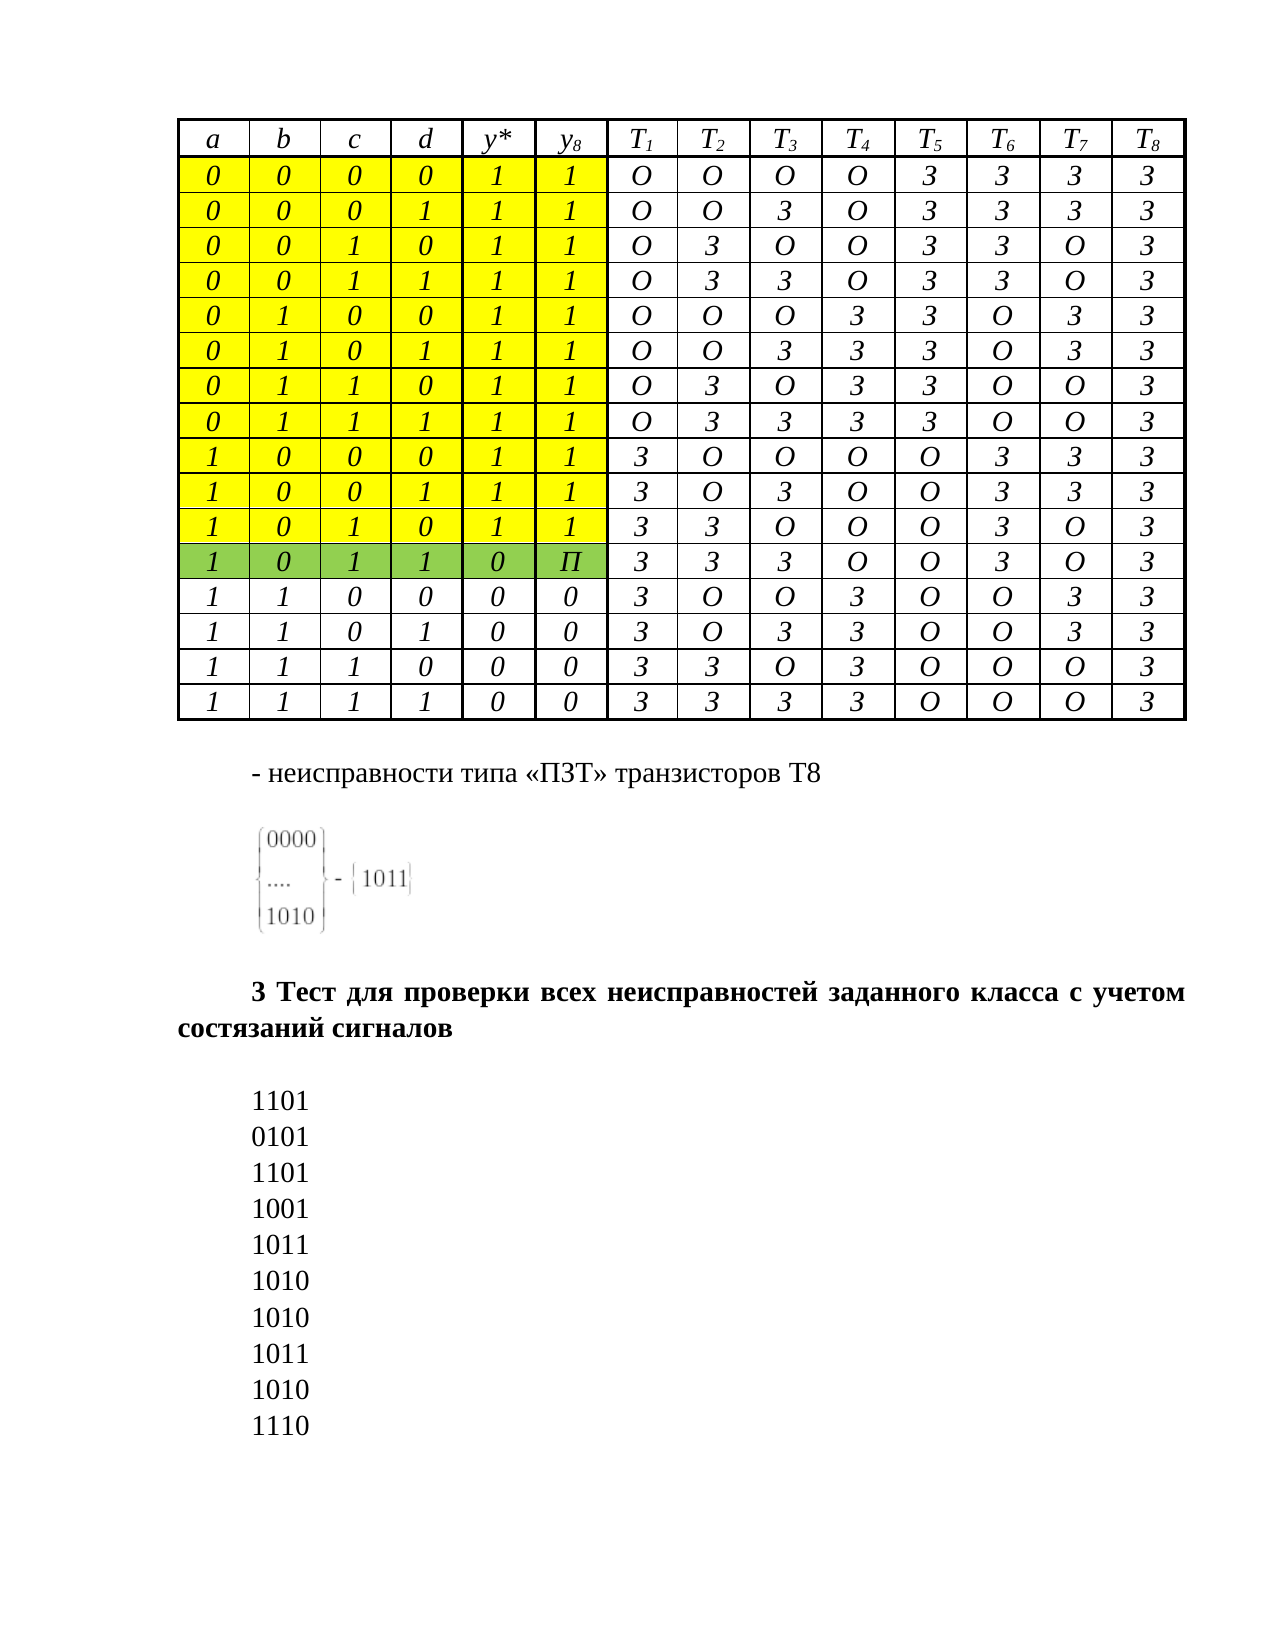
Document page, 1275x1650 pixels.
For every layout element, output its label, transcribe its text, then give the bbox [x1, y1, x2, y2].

table_cell 1 [321, 404, 390, 437]
table_cell З [1113, 474, 1183, 507]
table_cell 1 [250, 404, 320, 437]
text 1101 [177, 1155, 1186, 1189]
table_cell 1 [537, 474, 606, 507]
table_cell 1 [180, 579, 249, 613]
table_cell З [1113, 685, 1183, 718]
table_cell О [1041, 650, 1111, 683]
table_cell О [609, 369, 677, 402]
table_cell О [896, 650, 966, 683]
table_cell 1 [464, 474, 534, 507]
table_header Т3 [751, 121, 821, 155]
table_cell 1 [180, 509, 249, 542]
table_cell 0 [537, 614, 606, 648]
table_cell 1 [464, 298, 534, 332]
table_cell 1 [392, 263, 461, 297]
table_cell 0 [392, 369, 461, 402]
table_cell 0 [321, 298, 390, 332]
table_cell З [678, 263, 749, 297]
table_cell З [1041, 333, 1111, 367]
table_cell З [968, 439, 1039, 472]
table_cell 0 [392, 650, 461, 683]
table_cell О [609, 193, 677, 227]
table_cell 1 [321, 650, 390, 683]
table_cell З [1041, 158, 1111, 191]
table_cell О [968, 298, 1039, 332]
table_cell О [896, 614, 966, 648]
table_cell З [678, 685, 749, 718]
table_cell З [968, 193, 1039, 227]
text 1011 [177, 1227, 1186, 1261]
table_cell О [678, 474, 749, 507]
table_cell О [678, 298, 749, 332]
table_cell З [751, 474, 821, 507]
text 1011 [177, 1336, 1186, 1369]
table_header Т7 [1041, 121, 1111, 155]
table_cell 1 [464, 439, 534, 472]
text 1110 [177, 1408, 1186, 1442]
table_cell О [896, 439, 966, 472]
table_cell О [968, 404, 1039, 437]
table_cell 0 [321, 579, 390, 613]
table_cell 1 [180, 614, 249, 648]
table_cell З [609, 685, 677, 718]
table_cell О [609, 298, 677, 332]
text 1010 [177, 1300, 1186, 1333]
table_cell З [751, 544, 821, 578]
table_cell 1 [180, 544, 249, 578]
table_cell 1 [321, 369, 390, 402]
table_header y* [464, 121, 534, 155]
table_cell П [537, 544, 606, 578]
table_cell 1 [464, 263, 534, 297]
text 3 Тест для проверки всех неисправностей заданного класса с учетом состязаний сигналов [177, 974, 1186, 1044]
table_cell З [609, 650, 677, 683]
table_cell З [896, 369, 966, 402]
table_cell З [968, 509, 1039, 542]
table_cell З [968, 474, 1039, 507]
table_cell З [678, 228, 749, 262]
table_cell З [968, 228, 1039, 262]
table_cell З [1113, 650, 1183, 683]
table_cell О [896, 579, 966, 613]
table_cell О [823, 193, 894, 227]
table_cell З [1113, 509, 1183, 542]
table_cell 0 [250, 228, 320, 262]
table_header Т1 [609, 121, 677, 155]
table_cell 0 [321, 158, 390, 191]
table_cell 0 [321, 474, 390, 507]
table_cell 1 [464, 369, 534, 402]
table_cell О [678, 439, 749, 472]
table_cell 0 [537, 685, 606, 718]
table_cell 0 [250, 263, 320, 297]
table_cell О [751, 158, 821, 191]
table_cell З [896, 158, 966, 191]
table_cell 0 [180, 193, 249, 227]
table_cell З [678, 369, 749, 402]
table_cell 1 [537, 404, 606, 437]
table_cell О [896, 509, 966, 542]
table_cell З [823, 650, 894, 683]
table_header Т4 [823, 121, 894, 155]
table_cell О [1041, 685, 1111, 718]
table_cell З [1113, 579, 1183, 613]
table_cell З [896, 263, 966, 297]
table_cell 1 [537, 158, 606, 191]
table_cell 1 [537, 298, 606, 332]
table_cell О [678, 579, 749, 613]
table_cell 1 [321, 509, 390, 542]
table_cell 0 [392, 579, 461, 613]
table_cell О [678, 333, 749, 367]
table_cell 1 [537, 193, 606, 227]
table_cell О [609, 333, 677, 367]
table_cell 0 [250, 193, 320, 227]
table_cell 1 [537, 228, 606, 262]
table_cell 0 [464, 614, 534, 648]
table_cell З [609, 579, 677, 613]
table_cell З [1113, 193, 1183, 227]
table_cell 1 [464, 333, 534, 367]
text 1001 [177, 1191, 1186, 1225]
table_cell 1 [464, 158, 534, 191]
table_cell О [1041, 228, 1111, 262]
text 1101 [177, 1083, 1186, 1116]
table_cell 1 [464, 228, 534, 262]
table_cell З [1041, 439, 1111, 472]
table_cell З [823, 579, 894, 613]
table_header Т5 [896, 121, 966, 155]
table_cell 0 [250, 509, 320, 542]
table_cell 0 [321, 193, 390, 227]
table_cell 1 [537, 509, 606, 542]
table_cell 0 [250, 474, 320, 507]
table_cell О [609, 228, 677, 262]
table_cell О [751, 509, 821, 542]
table_cell З [968, 263, 1039, 297]
table_cell 1 [321, 228, 390, 262]
table_cell О [751, 228, 821, 262]
table_cell 0 [392, 228, 461, 262]
table_cell 1 [392, 614, 461, 648]
table_cell О [751, 579, 821, 613]
table_cell О [823, 474, 894, 507]
table_cell 1 [321, 544, 390, 578]
table_cell 1 [250, 614, 320, 648]
table_cell 0 [321, 439, 390, 472]
table_cell О [823, 509, 894, 542]
table_cell 0 [392, 298, 461, 332]
table_cell З [896, 193, 966, 227]
table_cell 0 [537, 650, 606, 683]
text 0101 [177, 1119, 1186, 1152]
table_cell О [968, 369, 1039, 402]
table_cell 1 [250, 579, 320, 613]
table_cell 0 [392, 509, 461, 542]
table_header c [321, 121, 390, 155]
table_cell 0 [250, 158, 320, 191]
table_cell О [823, 263, 894, 297]
table_cell О [968, 685, 1039, 718]
table_cell 1 [392, 544, 461, 578]
table_cell З [968, 158, 1039, 191]
table_cell 1 [464, 509, 534, 542]
table_cell З [1113, 614, 1183, 648]
table_cell 0 [180, 333, 249, 367]
table_cell 0 [464, 579, 534, 613]
table_cell О [823, 228, 894, 262]
table_cell З [1113, 404, 1183, 437]
table_header Т2 [678, 121, 749, 155]
table_cell З [751, 263, 821, 297]
table_cell О [823, 439, 894, 472]
table_cell 1 [180, 650, 249, 683]
table_header d [392, 121, 461, 155]
table_cell О [609, 158, 677, 191]
table_cell 1 [392, 685, 461, 718]
table_cell 0 [180, 404, 249, 437]
table_cell О [609, 263, 677, 297]
table_cell О [968, 614, 1039, 648]
table_cell О [968, 650, 1039, 683]
table_cell З [1113, 333, 1183, 367]
table_cell З [823, 298, 894, 332]
table_cell О [896, 544, 966, 578]
table_cell 0 [180, 369, 249, 402]
table_cell О [609, 404, 677, 437]
table_cell З [751, 404, 821, 437]
table_cell 1 [537, 369, 606, 402]
table_cell О [751, 439, 821, 472]
table_cell О [1041, 369, 1111, 402]
table_cell З [896, 298, 966, 332]
table_cell З [609, 474, 677, 507]
table_cell 1 [250, 333, 320, 367]
table_cell 1 [464, 404, 534, 437]
table_cell 1 [250, 650, 320, 683]
table_cell З [678, 509, 749, 542]
table_header y8 [537, 121, 606, 155]
table_cell О [751, 369, 821, 402]
table_cell 0 [180, 263, 249, 297]
table_cell 0 [250, 439, 320, 472]
table_cell 0 [537, 579, 606, 613]
table_cell 1 [250, 298, 320, 332]
table_cell З [1041, 474, 1111, 507]
table_cell 0 [464, 650, 534, 683]
table_cell З [823, 404, 894, 437]
table_cell О [823, 158, 894, 191]
table_cell 0 [180, 228, 249, 262]
table_cell 0 [392, 158, 461, 191]
table_cell О [678, 193, 749, 227]
table_cell З [609, 509, 677, 542]
table_cell З [678, 650, 749, 683]
table_cell З [678, 404, 749, 437]
table_cell 0 [464, 685, 534, 718]
table_cell 0 [180, 298, 249, 332]
table_cell З [751, 193, 821, 227]
table_cell 1 [321, 263, 390, 297]
table_cell З [678, 544, 749, 578]
table_cell З [751, 333, 821, 367]
table_cell З [896, 333, 966, 367]
table_header Т8 [1113, 121, 1183, 155]
table_cell З [1113, 369, 1183, 402]
table_cell З [1113, 263, 1183, 297]
table_cell 0 [321, 614, 390, 648]
table_cell 1 [180, 474, 249, 507]
table_cell О [968, 333, 1039, 367]
table_cell 1 [180, 439, 249, 472]
table_cell З [1041, 193, 1111, 227]
table_cell 1 [250, 369, 320, 402]
table_cell О [968, 579, 1039, 613]
table_cell З [1113, 544, 1183, 578]
table_cell О [1041, 544, 1111, 578]
table_cell О [751, 298, 821, 332]
table_cell З [1113, 228, 1183, 262]
table_header Т6 [968, 121, 1039, 155]
table_cell 0 [321, 333, 390, 367]
table_cell 1 [392, 474, 461, 507]
table_cell З [823, 369, 894, 402]
table_cell З [1041, 579, 1111, 613]
table_cell З [751, 614, 821, 648]
table_cell З [968, 544, 1039, 578]
table_cell О [896, 685, 966, 718]
table_cell 0 [250, 544, 320, 578]
table_cell З [751, 685, 821, 718]
table_cell 1 [464, 193, 534, 227]
table_cell З [1113, 439, 1183, 472]
table_cell 1 [180, 685, 249, 718]
table_cell З [896, 228, 966, 262]
table_cell З [609, 439, 677, 472]
table_cell 1 [321, 685, 390, 718]
table_header a [180, 121, 249, 155]
table_cell О [896, 474, 966, 507]
table_cell 0 [180, 158, 249, 191]
text 1010 [177, 1263, 1186, 1297]
table_cell 1 [392, 333, 461, 367]
table_cell 1 [250, 685, 320, 718]
table_cell О [823, 544, 894, 578]
table_cell З [1113, 298, 1183, 332]
table_cell З [896, 404, 966, 437]
table_cell 1 [537, 263, 606, 297]
text - неисправности типа «ПЗТ» транзисторов T8 [177, 755, 1186, 788]
table_header b [250, 121, 320, 155]
table_cell О [1041, 404, 1111, 437]
table_cell З [823, 333, 894, 367]
table_cell З [1041, 298, 1111, 332]
table_cell 1 [392, 193, 461, 227]
table_cell З [1113, 158, 1183, 191]
table_cell 1 [392, 404, 461, 437]
table_cell О [678, 614, 749, 648]
table_cell О [1041, 263, 1111, 297]
table_cell 0 [464, 544, 534, 578]
table_cell З [1041, 614, 1111, 648]
table_cell О [751, 650, 821, 683]
table_cell О [1041, 509, 1111, 542]
table_cell З [823, 614, 894, 648]
table_cell З [823, 685, 894, 718]
table_cell 1 [537, 439, 606, 472]
table_cell З [609, 544, 677, 578]
table_cell З [609, 614, 677, 648]
table_cell 0 [392, 439, 461, 472]
table_cell 1 [537, 333, 606, 367]
table_cell О [678, 158, 749, 191]
text 1010 [177, 1372, 1186, 1406]
